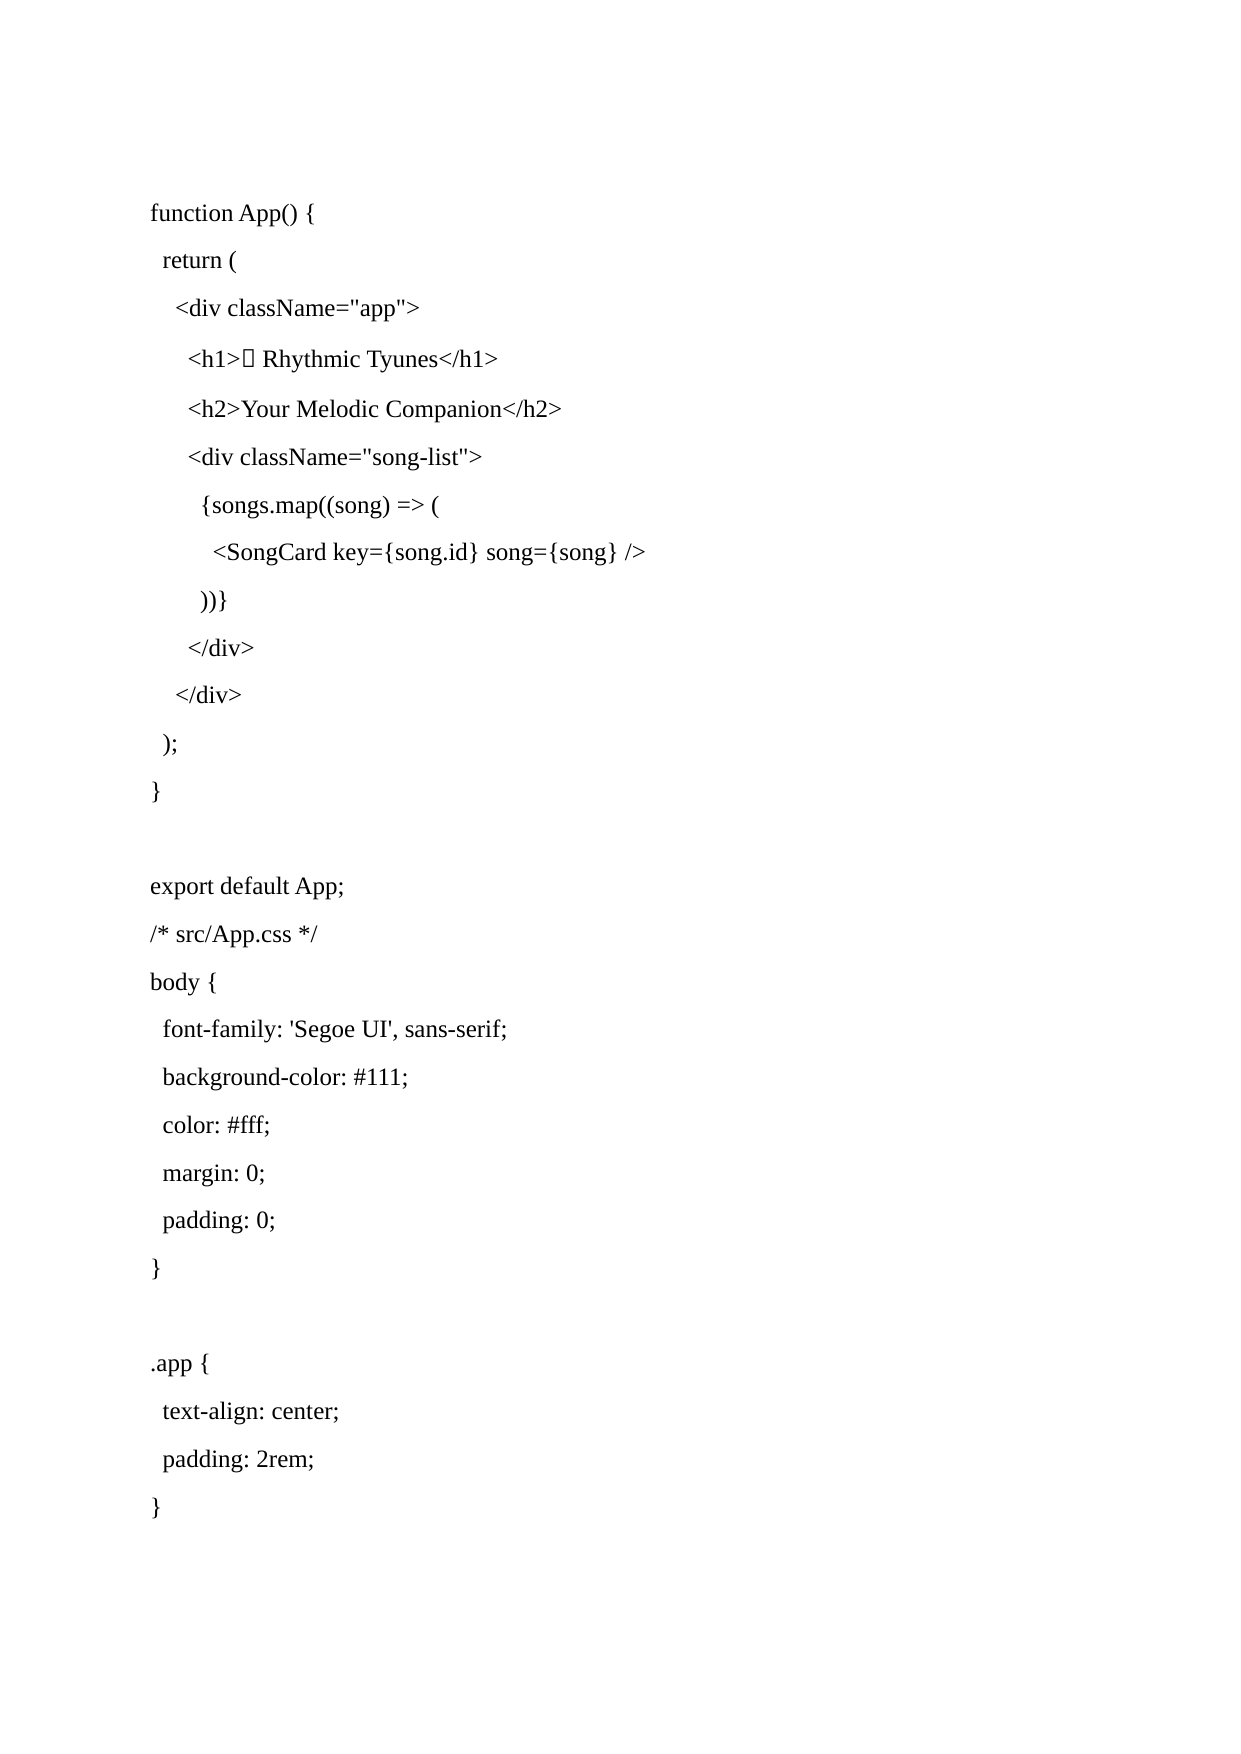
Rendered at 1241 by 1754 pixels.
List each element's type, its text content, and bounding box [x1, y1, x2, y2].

text {songs.map((song) => ( [150, 490, 1090, 518]
text } [150, 1492, 1090, 1520]
text function App() { [150, 198, 1090, 226]
text <div className="song-list"> [150, 442, 1090, 471]
text color: #fff; [150, 1110, 1090, 1139]
text font-family: 'Segoe UI', sans-serif; [150, 1014, 1090, 1043]
text text-align: center; [150, 1396, 1090, 1425]
text <h2>Your Melodic Companion</h2> [150, 394, 1090, 423]
text </div> [150, 633, 1090, 662]
text padding: 2rem; [150, 1444, 1090, 1473]
text return ( [150, 245, 1090, 274]
text margin: 0; [150, 1158, 1090, 1186]
text ); [150, 728, 1090, 757]
text </div> [150, 681, 1090, 709]
text padding: 0; [150, 1205, 1090, 1234]
text ))} [150, 585, 1090, 614]
text /* src/App.css */ [150, 919, 1090, 948]
text <div className="app"> [150, 293, 1090, 322]
text <SongCard key={song.id} song={song} /> [150, 537, 1090, 566]
text } [150, 1253, 1090, 1282]
text } [150, 776, 1090, 805]
text .app { [150, 1348, 1090, 1377]
text background-color: #111; [150, 1062, 1090, 1091]
text body { [150, 967, 1090, 996]
text export default App; [150, 871, 1090, 900]
text <h1>🎶 Rhythmic Tyunes</h1> [150, 341, 1090, 375]
